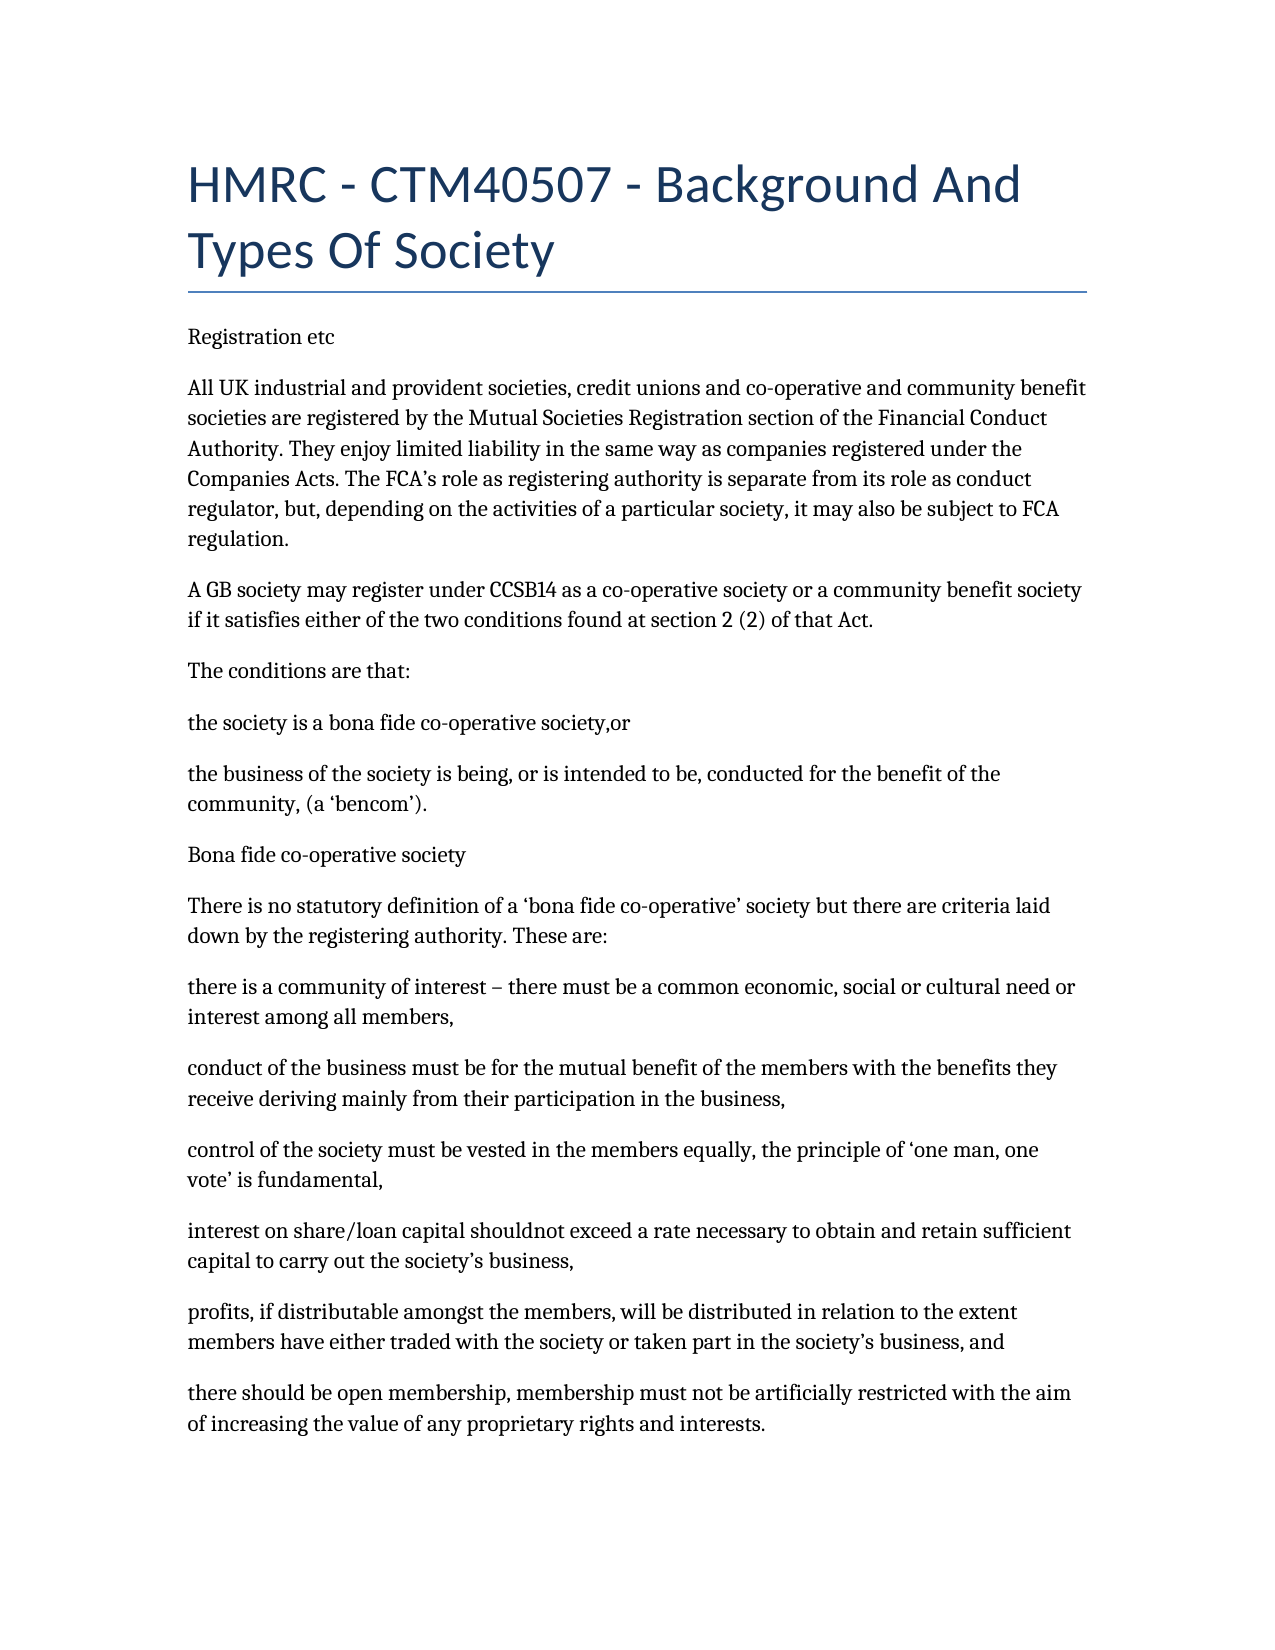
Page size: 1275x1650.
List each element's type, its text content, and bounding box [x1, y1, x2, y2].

text there is a community of interest – there must be a common economic, social or cultural need or interest among all members, [187, 974, 1087, 1031]
text A GB society may register under CCSB14 as a co-operative society or a community benefit society if it satisfies either of the two conditions found at section 2 (2) of that Act. [187, 577, 1087, 634]
text Registration etc [187, 324, 1087, 350]
text All UK industrial and provident societies, credit unions and co-operative and community benefit societies are registered by the Mutual Societies Registration section of the Financial Conduct Authority. They enjoy limited liability in the same way as companies registered under the Companies Acts. The FCA’s role as registering authority is separate from its role as conduct regulator, but, depending on the activities of a particular society, it may also be subject to FCA regulation. [187, 375, 1087, 552]
text Bona fide co-operative society [187, 842, 1087, 868]
text there should be open membership, membership must not be artificially restricted with the aim of increasing the value of any proprietary rights and interests. [187, 1380, 1087, 1437]
text There is no statutory definition of a ‘bona fide co-operative’ society but there are criteria laid down by the registering authority. These are: [187, 893, 1087, 949]
text profits, if distributable amongst the members, will be distributed in relation to the extent members have either traded with the society or taken part in the society’s business, and [187, 1299, 1087, 1356]
text The conditions are that: [187, 658, 1087, 685]
text control of the society must be vested in the members equally, the principle of ‘one man, one vote’ is fundamental, [187, 1136, 1087, 1193]
text conduct of the business must be for the mutual benefit of the members with the benefits they receive deriving mainly from their participation in the business, [187, 1055, 1087, 1112]
text the business of the society is being, or is intended to be, conducted for the benefit of the community, (a ‘bencom’). [187, 760, 1087, 817]
text the society is a bona fide co-operative society,or [187, 709, 1087, 736]
title HMRC - CTM40507 - Background And Types Of Society [187, 150, 1087, 293]
text interest on share/loan capital shouldnot exceed a rate necessary to obtain and retain sufficient capital to carry out the society’s business, [187, 1218, 1087, 1274]
